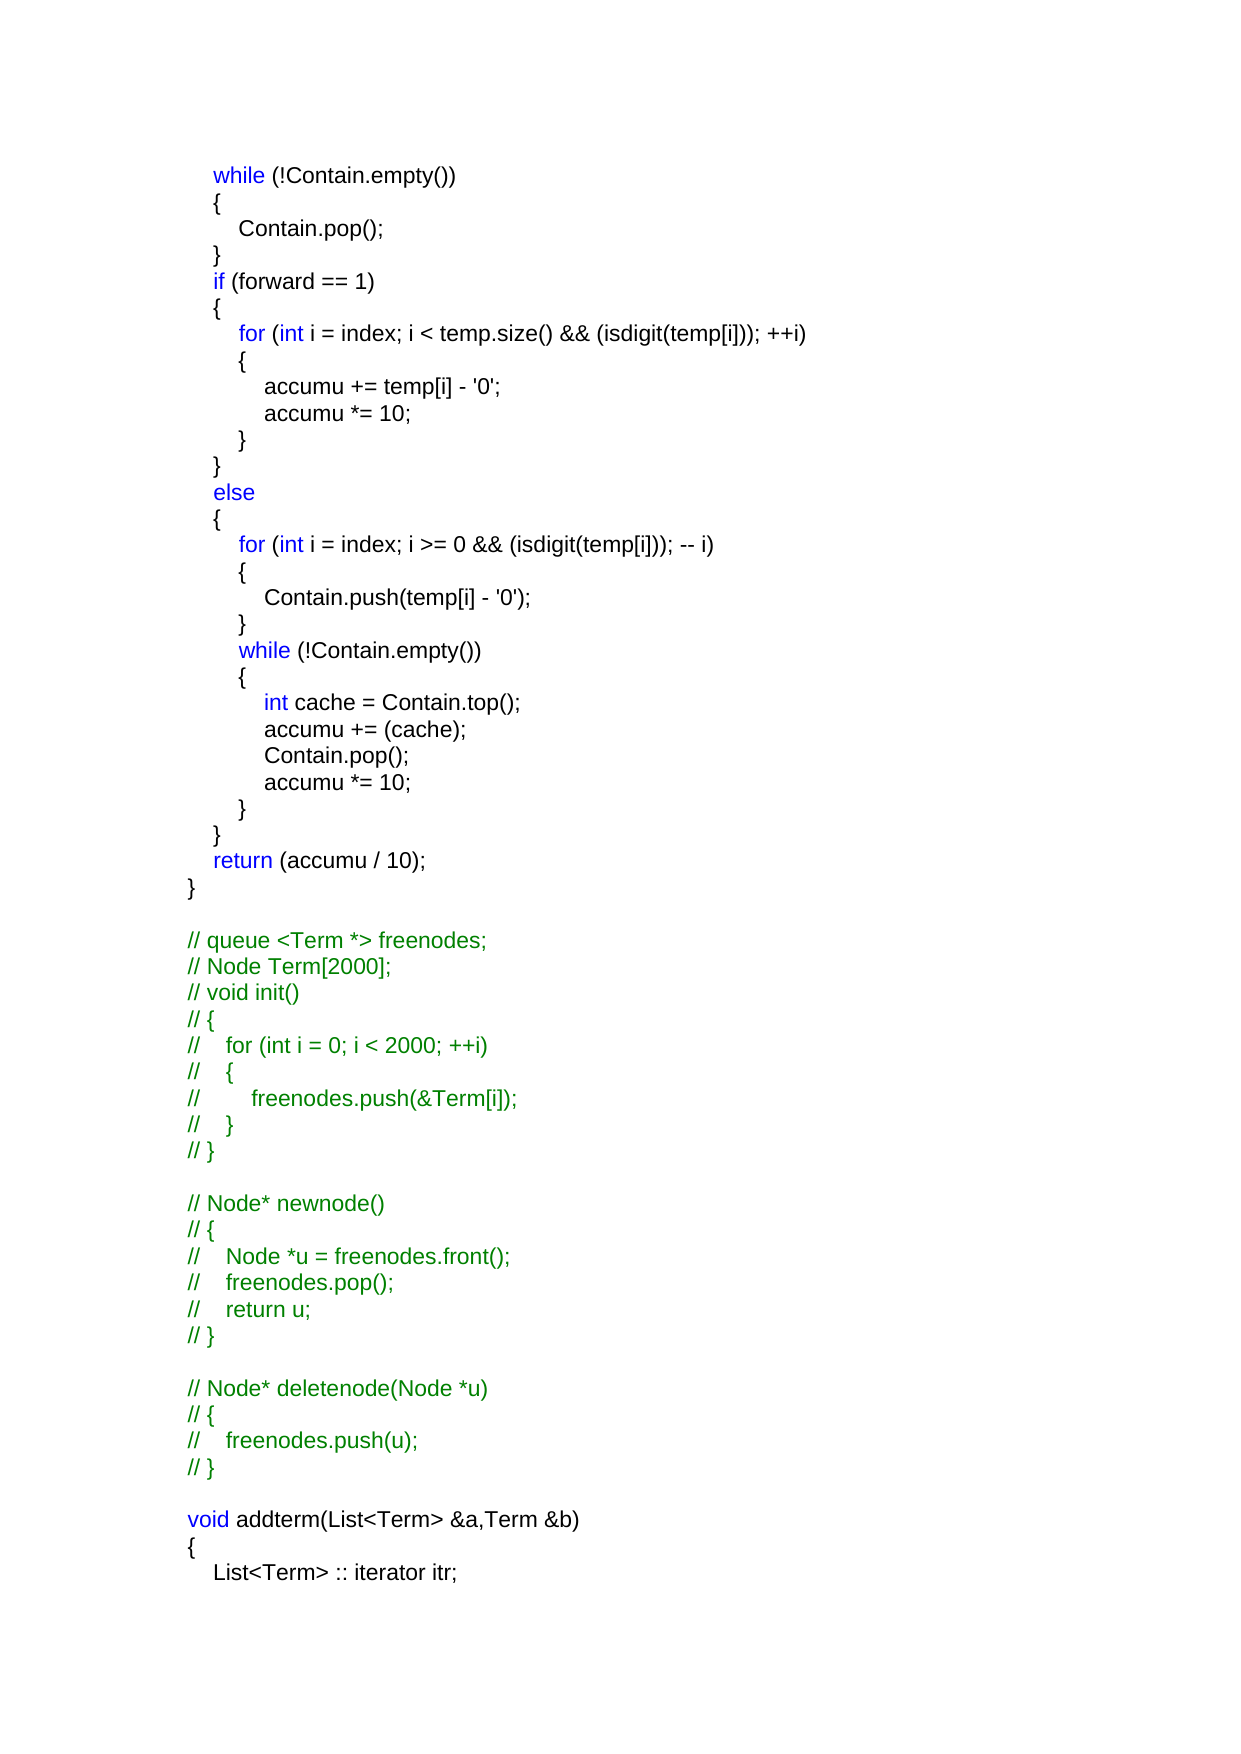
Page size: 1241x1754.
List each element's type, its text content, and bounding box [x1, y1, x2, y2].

text // freenodes.push(&Term[i]); [187, 1085, 1053, 1111]
text } [187, 795, 1053, 821]
text while (!Contain.empty()) [187, 637, 1053, 663]
text { [187, 294, 1053, 320]
text // } [187, 1454, 1053, 1480]
text // } [187, 1137, 1053, 1164]
text // freenodes.pop(); [187, 1269, 1053, 1296]
text // Node* deletenode(Node *u) [187, 1374, 1053, 1401]
text // Node* newnode() [187, 1190, 1053, 1216]
text // } [187, 1322, 1053, 1348]
text } [187, 821, 1053, 847]
text // queue <Term *> freenodes; [187, 927, 1053, 953]
text else [187, 478, 1053, 505]
text // Node Term[2000]; [187, 953, 1053, 979]
text accumu *= 10; [187, 768, 1053, 795]
text { [187, 505, 1053, 531]
text { [187, 663, 1053, 689]
text } [187, 610, 1053, 637]
text Contain.push(temp[i] - '0'); [187, 584, 1053, 610]
text // freenodes.push(u); [187, 1427, 1053, 1454]
text // Node *u = freenodes.front(); [187, 1243, 1053, 1269]
text { [187, 558, 1053, 584]
text accumu += (cache); [187, 716, 1053, 742]
text // { [187, 1401, 1053, 1427]
text // for (int i = 0; i < 2000; ++i) [187, 1032, 1053, 1058]
text if (forward == 1) [187, 268, 1053, 294]
text // { [187, 1216, 1053, 1243]
text Contain.pop(); [187, 742, 1053, 768]
text for (int i = index; i >= 0 && (isdigit(temp[i])); -- i) [187, 531, 1053, 558]
text { [187, 1533, 1053, 1559]
text // void init() [187, 979, 1053, 1006]
text int cache = Contain.top(); [187, 689, 1053, 716]
text { [187, 189, 1053, 215]
text } [187, 452, 1053, 478]
text accumu += temp[i] - '0'; [187, 373, 1053, 399]
text } [187, 874, 1053, 900]
text while (!Contain.empty()) [187, 162, 1053, 189]
text accumu *= 10; [187, 399, 1053, 426]
text } [187, 426, 1053, 452]
text void addterm(List<Term> &a,Term &b) [187, 1506, 1053, 1533]
text // { [187, 1006, 1053, 1032]
text // { [187, 1058, 1053, 1085]
text List<Term> :: iterator itr; [187, 1559, 1053, 1585]
text } [187, 241, 1053, 268]
text // } [187, 1111, 1053, 1137]
text { [187, 347, 1053, 373]
text // return u; [187, 1296, 1053, 1322]
text Contain.pop(); [187, 215, 1053, 241]
text return (accumu / 10); [187, 847, 1053, 874]
text for (int i = index; i < temp.size() && (isdigit(temp[i])); ++i) [187, 320, 1053, 347]
